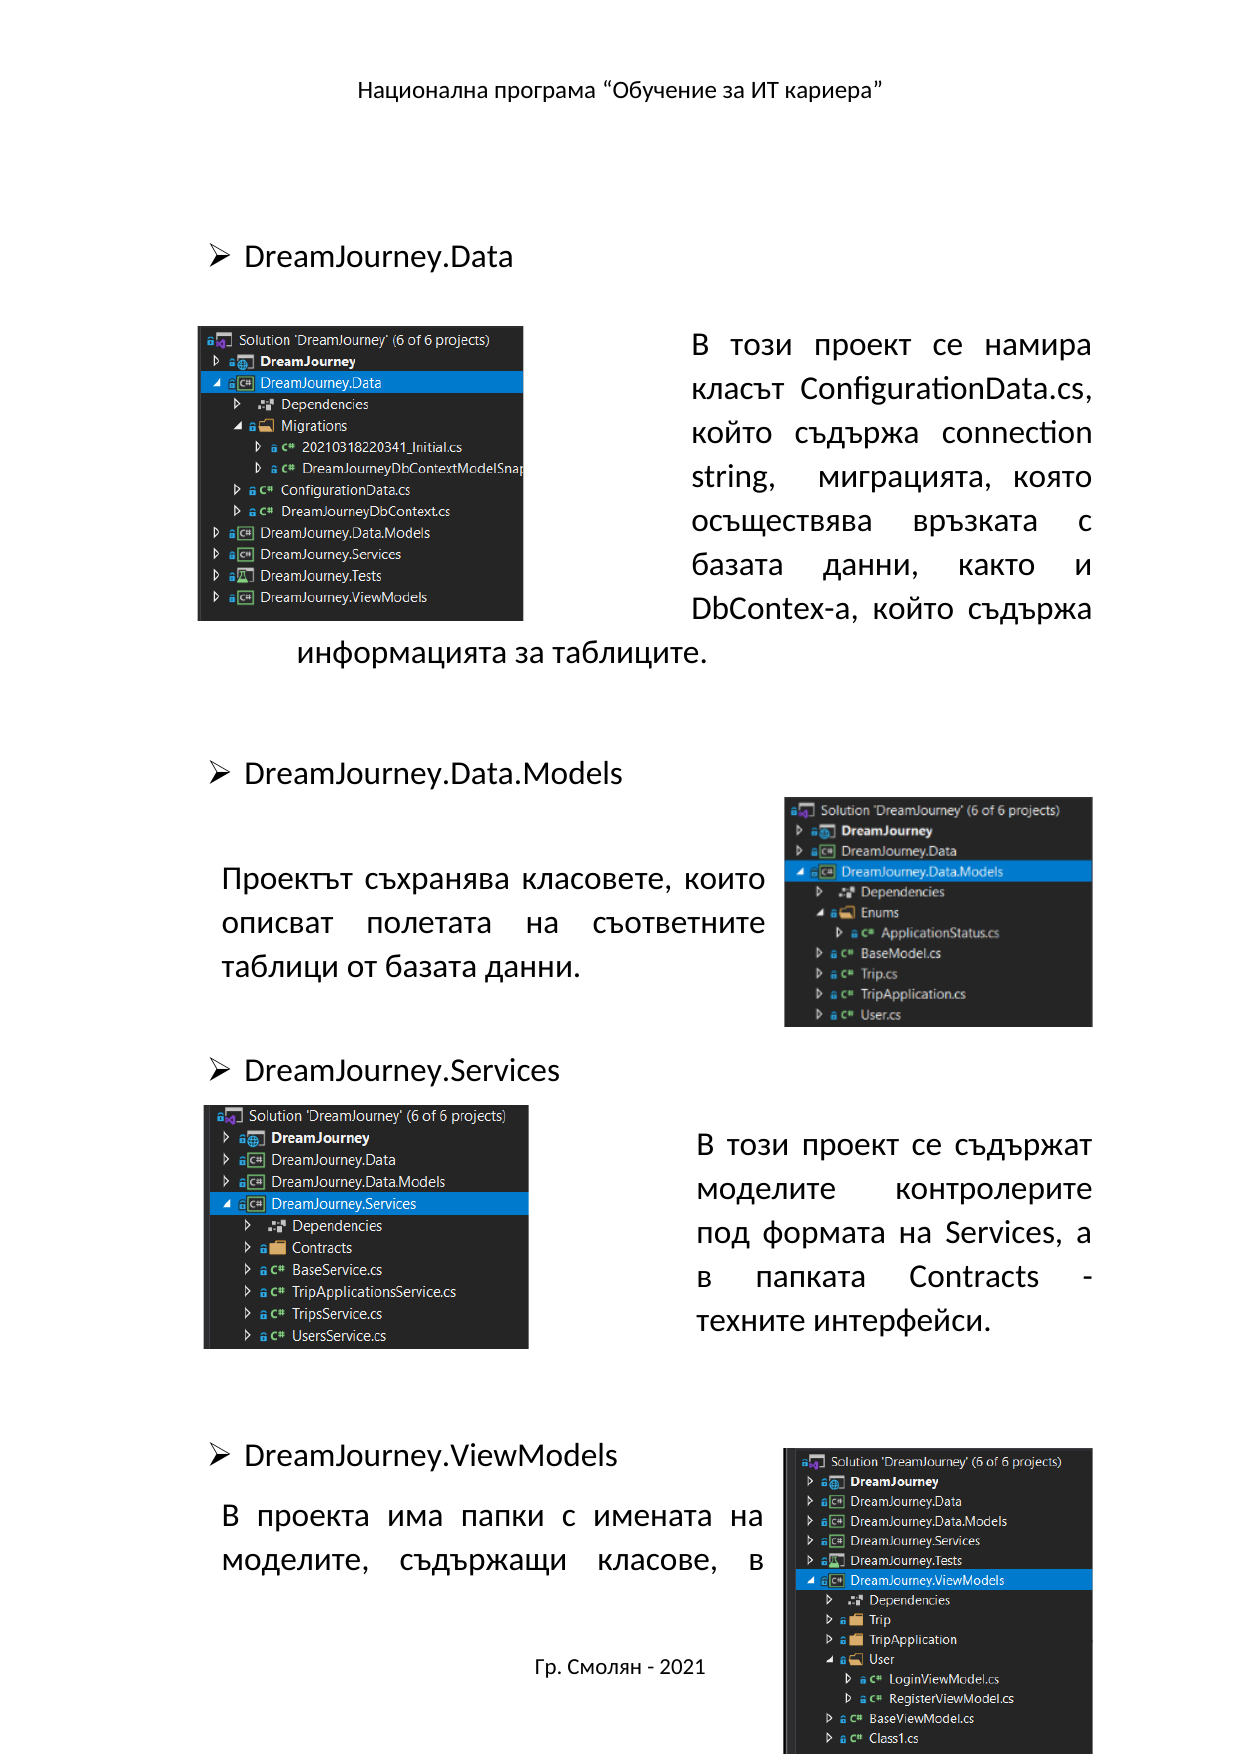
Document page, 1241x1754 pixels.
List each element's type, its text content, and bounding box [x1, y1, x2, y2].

list Проектът съхранява класовете, които описват полетата на съответните таблици от базата данни. [221, 857, 784, 985]
list В този проект се съдържат моделите контролерите под формата на Services, а в папката Contracts - техните интерфейси. [529, 1123, 1093, 1340]
picture [197, 326, 524, 621]
list В този проект се намира класът ConfigurationData.cs, който съдържа connection string, миграцията, която осъществява връзката с базата данни, както и DbContex-a, който съдържа информацията за таблиците. [296, 323, 1093, 672]
list DreamJourney.Services [207, 1049, 1093, 1090]
list DreamJourney.Data.Models [207, 752, 1093, 793]
list DreamJourney.Data [207, 236, 1093, 276]
picture [783, 1448, 1093, 1754]
picture [784, 797, 1093, 1027]
picture [203, 1105, 529, 1349]
list DreamJourney.ViewModels [207, 1434, 1093, 1474]
